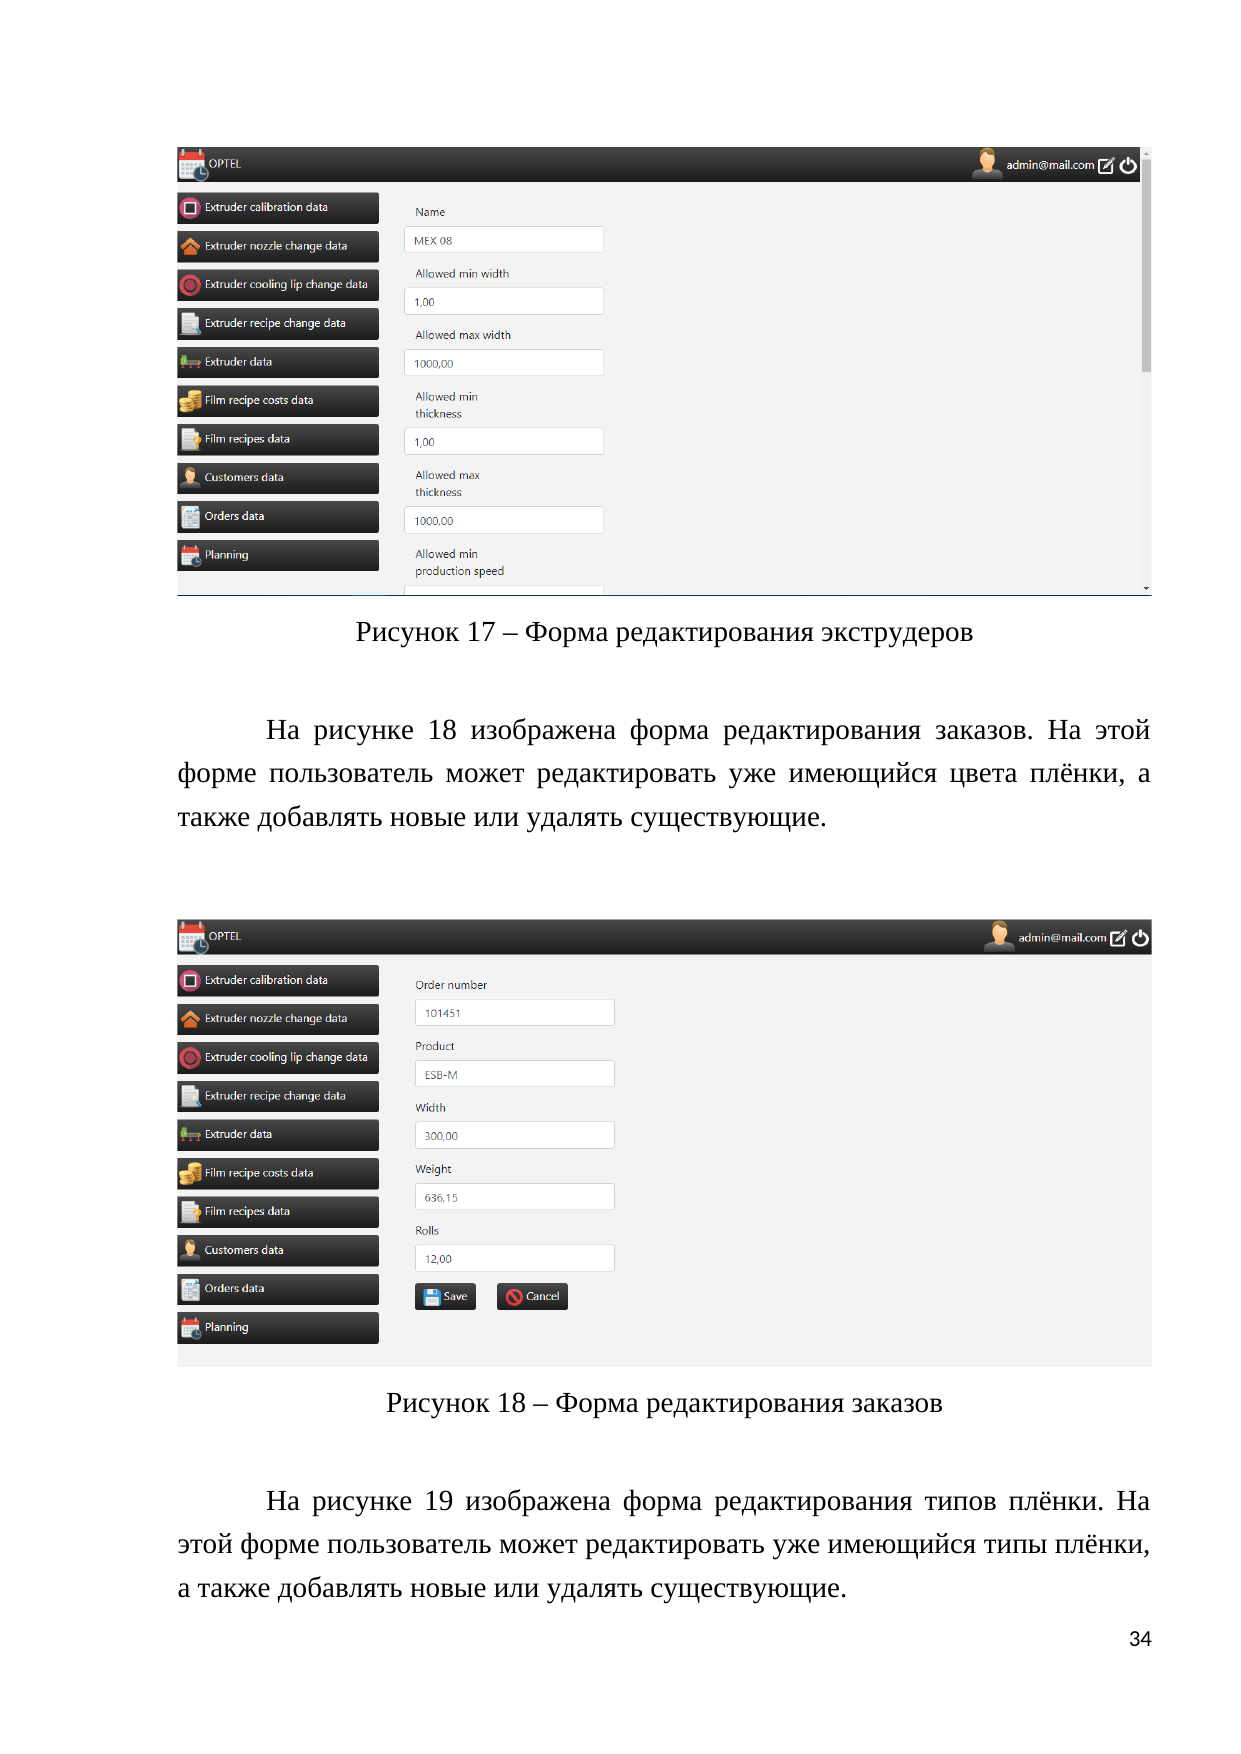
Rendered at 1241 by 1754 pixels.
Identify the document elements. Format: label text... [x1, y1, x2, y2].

picture [177, 919, 1152, 1367]
text На рисунке 19 изображена форма редактирования типов плёнки. На этой форме пользователь может редактировать уже имеющийся типы плёнки, а также добавлять новые или удалять существующие. [177, 1483, 1152, 1603]
text Рисунок 17 – Форма редактирования экструдеров [177, 614, 1152, 648]
picture [177, 147, 1152, 596]
text На рисунке 18 изображена форма редактирования заказов. На этой форме пользователь может редактировать уже имеющийся цвета плёнки, а также добавлять новые или удалять существующие. [177, 712, 1152, 832]
text Рисунок 18 – Форма редактирования заказов [177, 1386, 1152, 1419]
